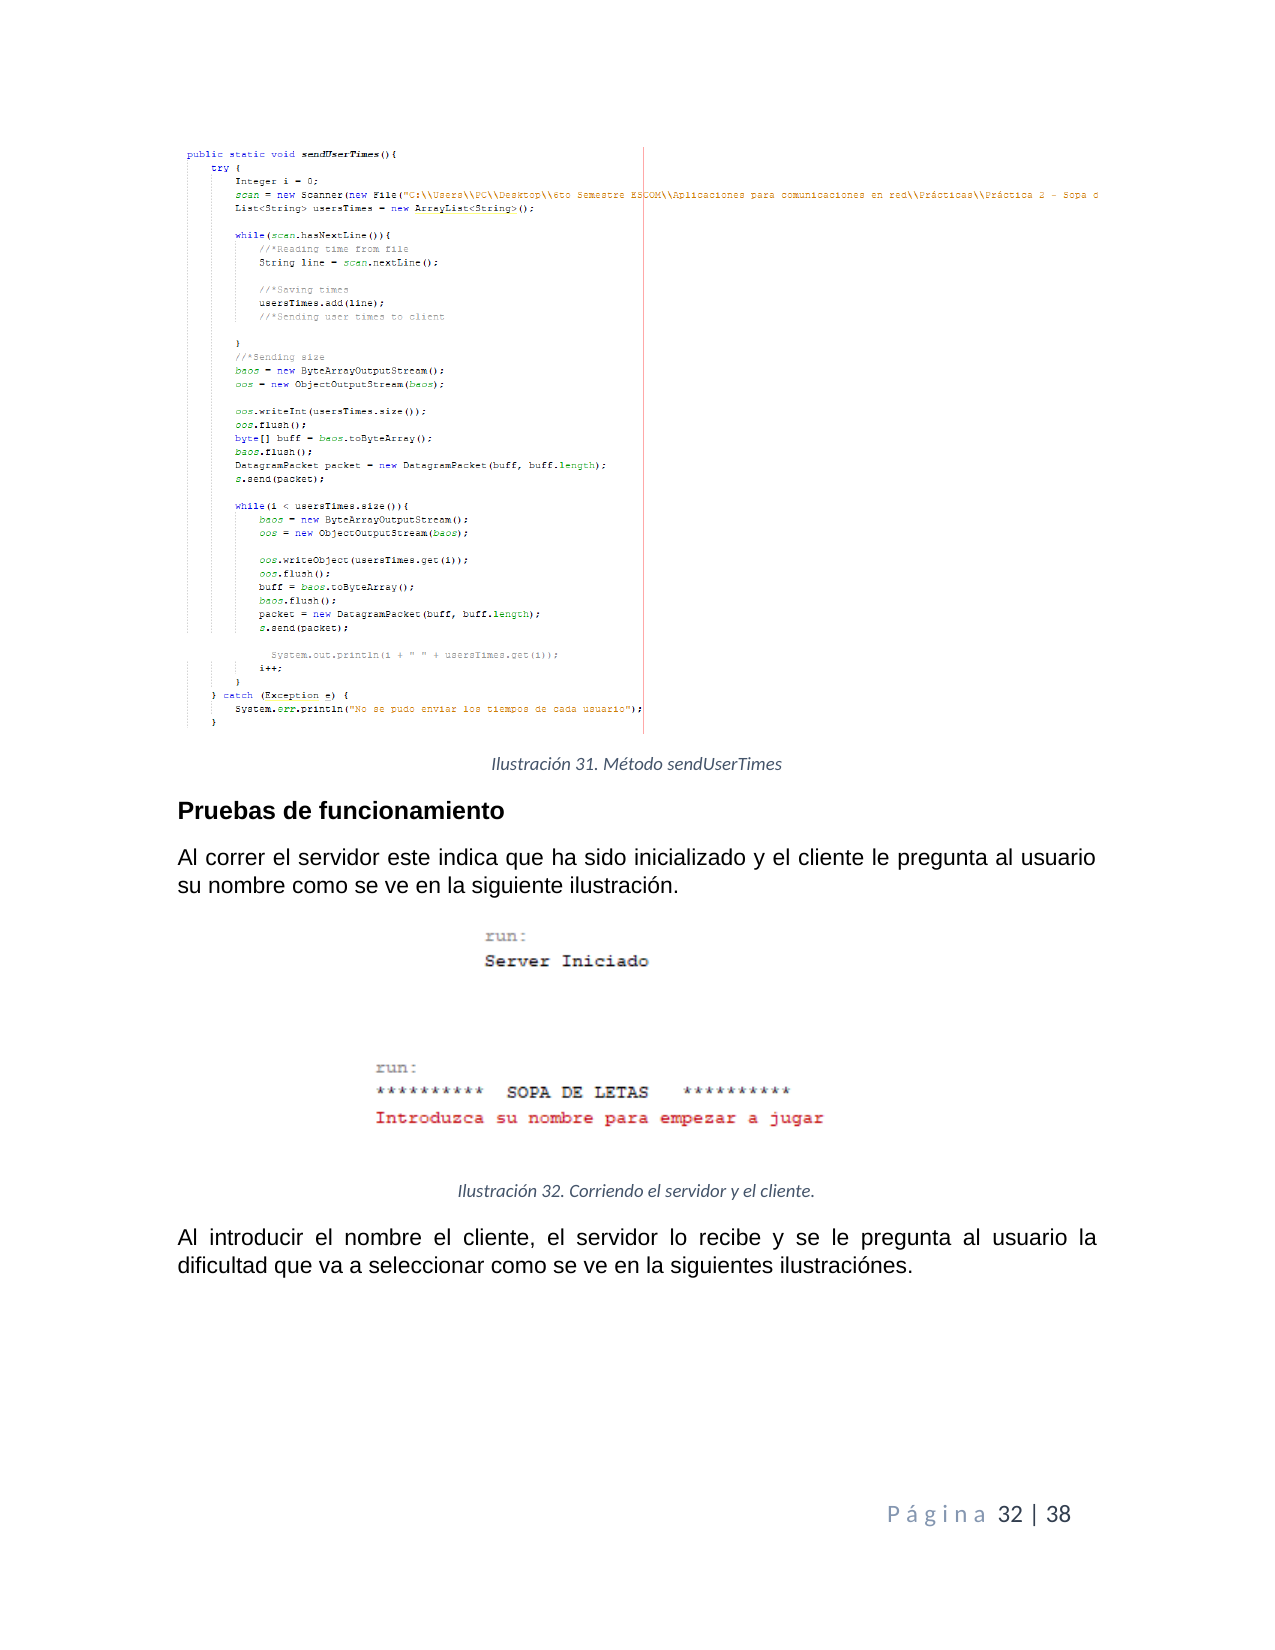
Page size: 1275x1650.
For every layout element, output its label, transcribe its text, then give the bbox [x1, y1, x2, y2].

text Ilustración 31. Método sendUserTimes [177, 752, 1098, 775]
picture [480, 917, 795, 1036]
text Al introducir el nombre el cliente, el servidor lo recibe y se le pregunta al usuario la dificultad que va a seleccionar como se ve en la siguientes ilustraciónes. [177, 1223, 1098, 1278]
text Ilustración 32. Corriendo el servidor y el cliente. [177, 1180, 1098, 1203]
text Pruebas de funcionamiento [177, 796, 1098, 824]
picture [369, 1054, 906, 1161]
text Al correr el servidor este indica que ha sido inicializado y el cliente le pregunta al usuario su nombre como se ve en la siguiente ilustración. [177, 843, 1098, 898]
picture [177, 147, 1098, 734]
